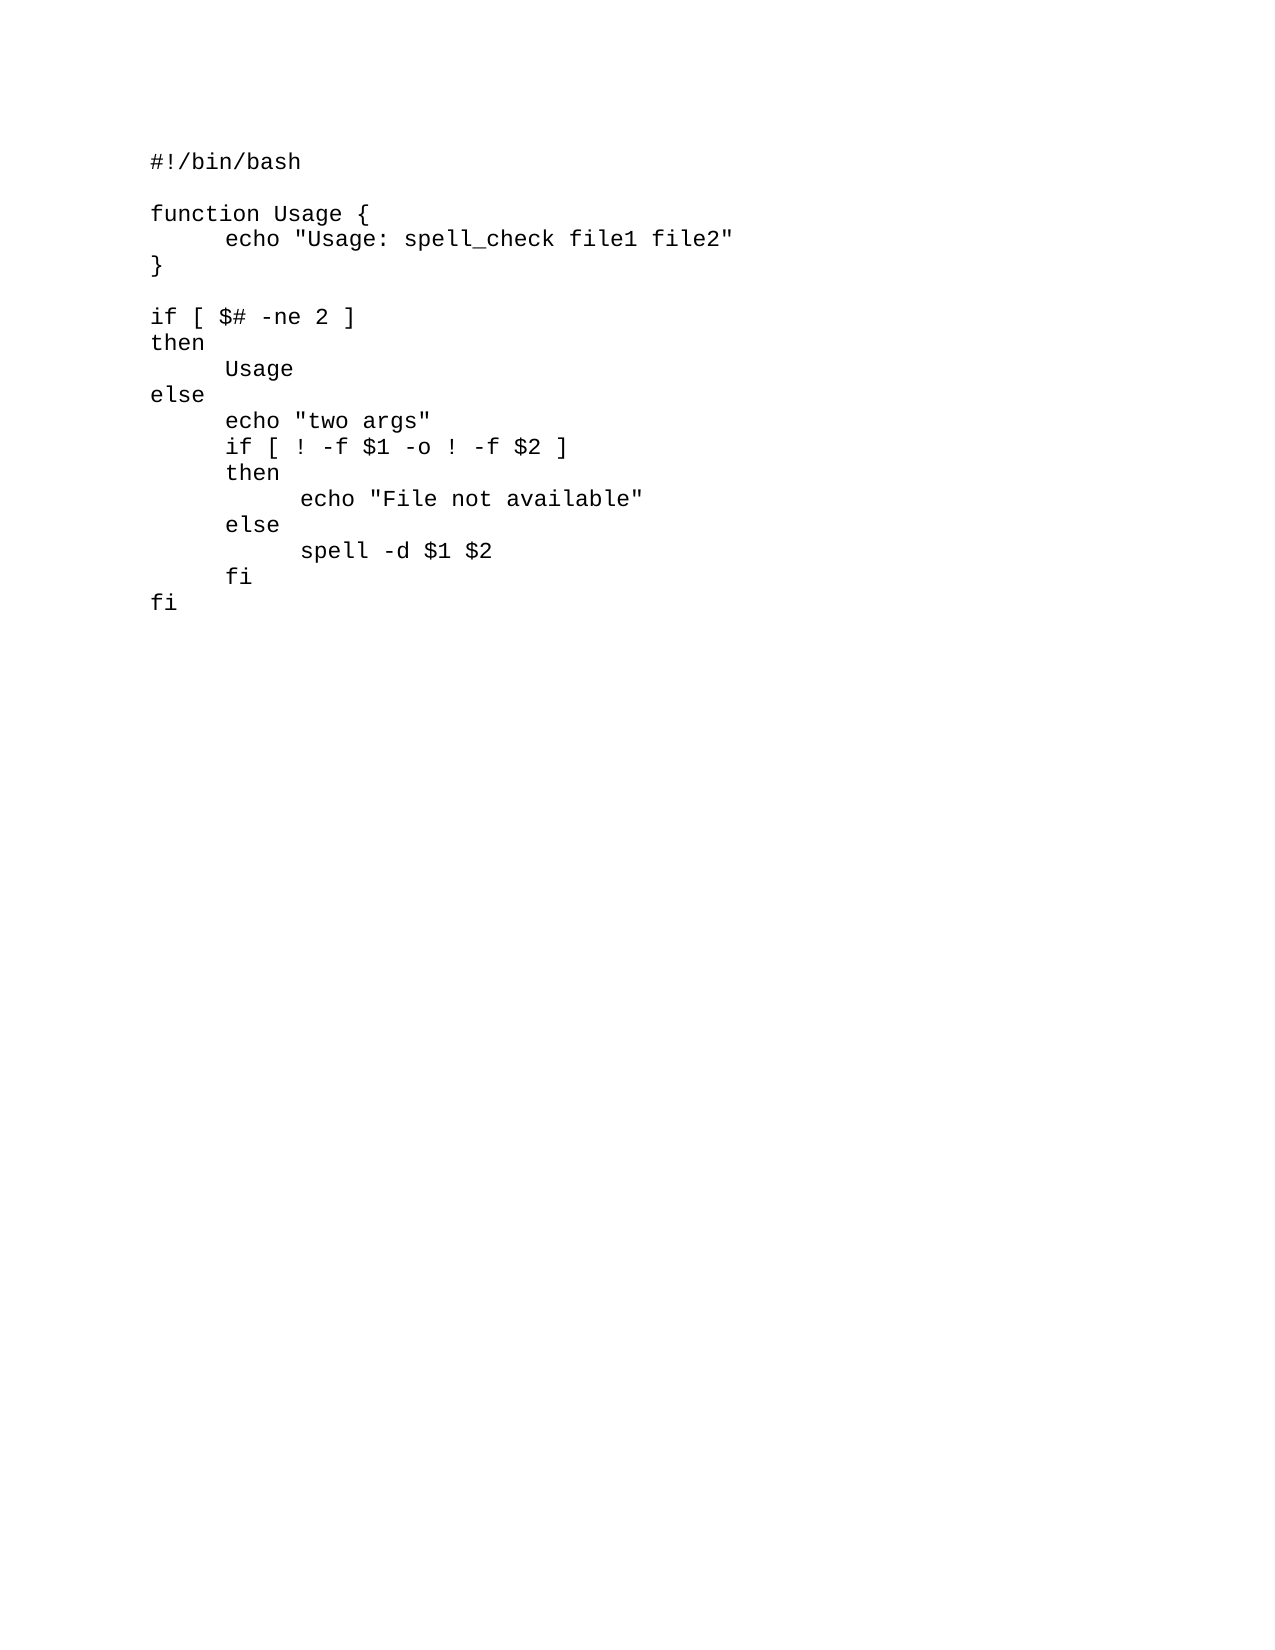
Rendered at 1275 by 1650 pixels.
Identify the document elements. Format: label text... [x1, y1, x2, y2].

text Usage [150, 357, 1125, 383]
text else [150, 383, 1125, 409]
text fi [150, 591, 1125, 617]
text then [150, 332, 1125, 357]
text if [ ! -f $1 -o ! -f $2 ] [150, 435, 1125, 461]
text echo "two args" [150, 409, 1125, 435]
text else [150, 513, 1125, 539]
text #!/bin/bash [150, 150, 1125, 176]
text if [ $# -ne 2 ] [150, 306, 1125, 332]
text echo "File not available" [150, 487, 1125, 513]
text function Usage { [150, 202, 1125, 228]
text spell -d $1 $2 [150, 539, 1125, 565]
text } [150, 254, 1125, 280]
text fi [150, 565, 1125, 591]
text then [150, 461, 1125, 487]
text echo "Usage: spell_check file1 file2" [150, 228, 1125, 254]
